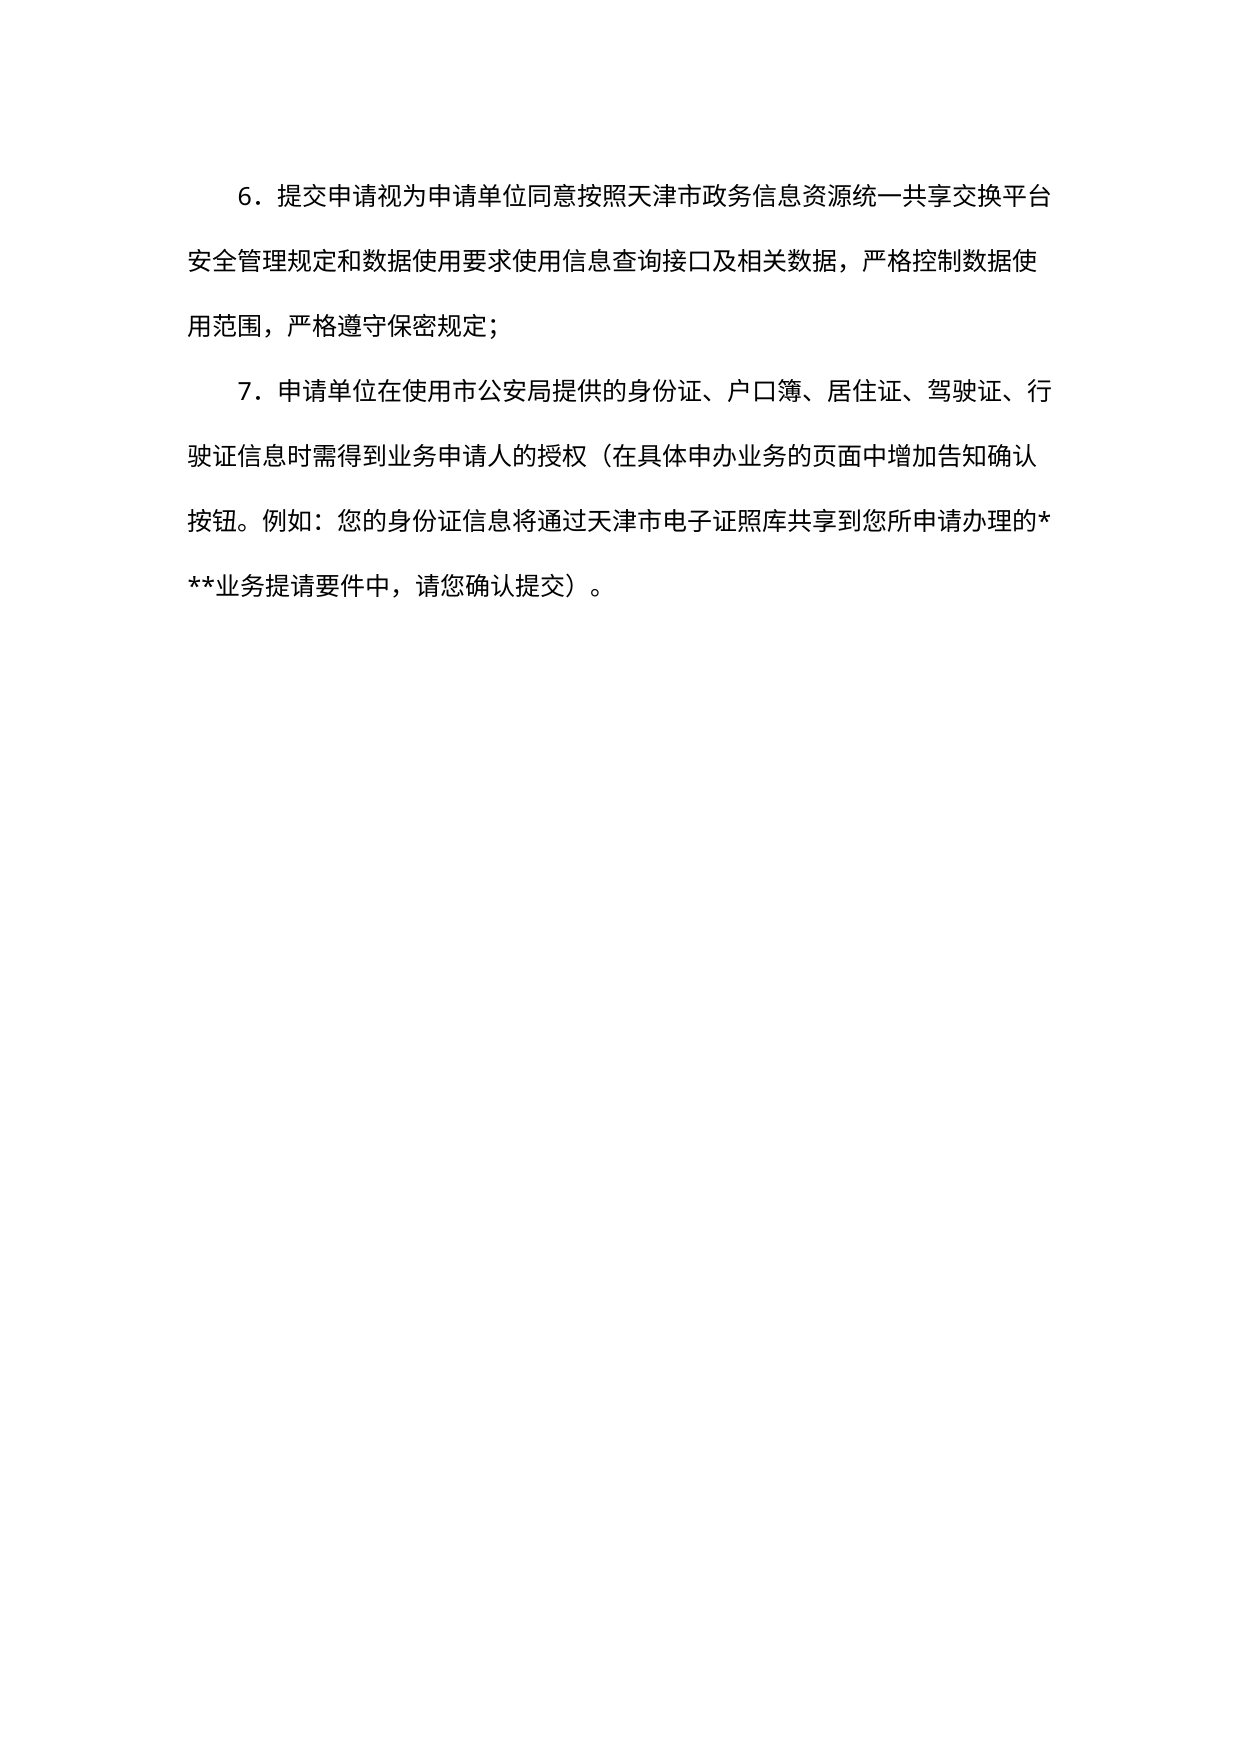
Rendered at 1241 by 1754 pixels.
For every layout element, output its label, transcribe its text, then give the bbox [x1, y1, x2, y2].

text 7．申请单位在使用市公安局提供的身份证、户口簿、居住证、驾驶证、行驶证信息时需得到业务申请人的授权（在具体申办业务的页面中增加告知确认按钮。例如：您的身份证信息将通过天津市电子证照库共享到您所申请办理的***业务提请要件中，请您确认提交）。 [187, 357, 1053, 617]
text 6．提交申请视为申请单位同意按照天津市政务信息资源统一共享交换平台安全管理规定和数据使用要求使用信息查询接口及相关数据，严格控制数据使用范围，严格遵守保密规定； [187, 162, 1053, 357]
